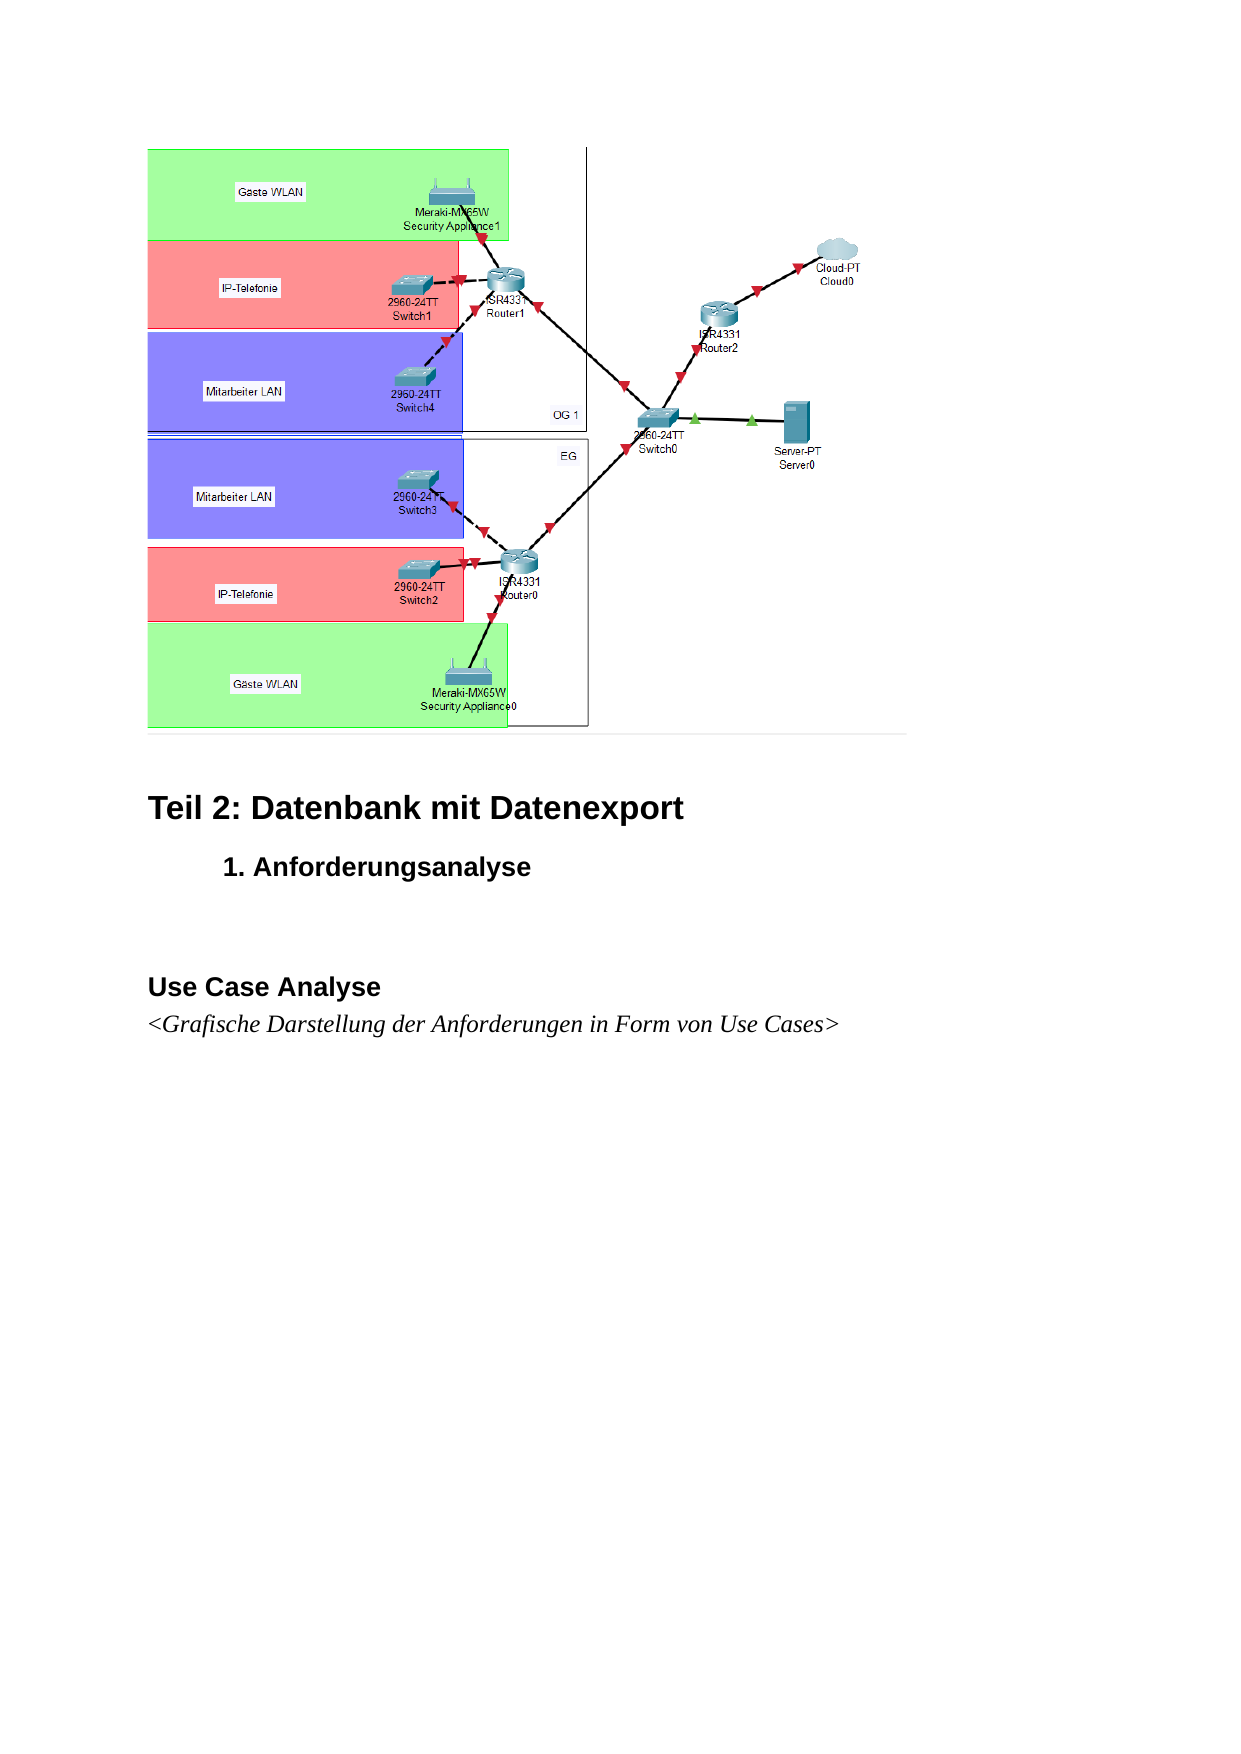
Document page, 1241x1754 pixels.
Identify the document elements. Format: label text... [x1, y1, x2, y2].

text <Grafische Darstellung der Anforderungen in Form von Use Cases> [148, 1009, 1093, 1038]
picture [147, 147, 907, 735]
subtitle Teil 2: Datenbank mit Datenexport [148, 788, 1093, 826]
subtitle 1. Anforderungsanalyse [223, 851, 1093, 883]
subtitle Use Case Analyse [148, 971, 1093, 1003]
